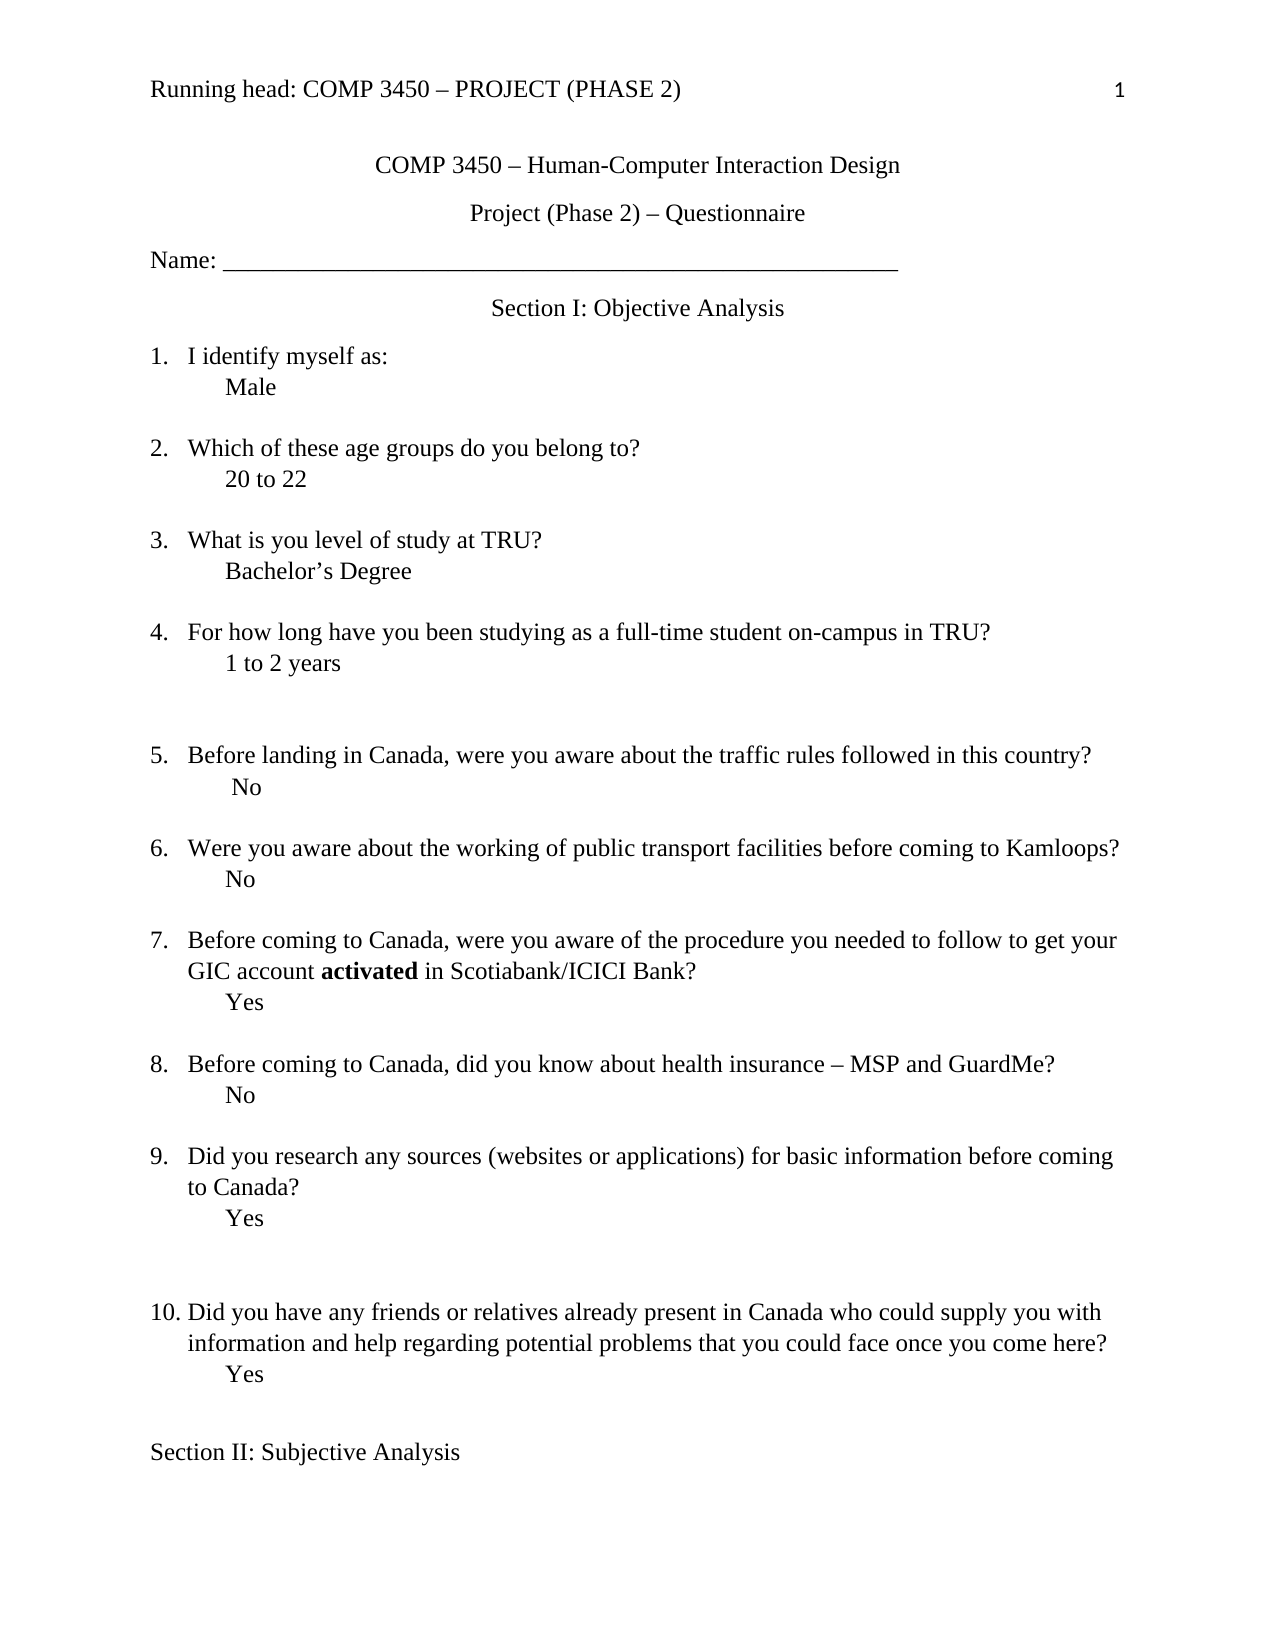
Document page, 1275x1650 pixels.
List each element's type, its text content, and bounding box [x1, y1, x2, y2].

text Project (Phase 2) – Questionnaire [150, 198, 1125, 226]
list Which of these age groups do you belong to? [150, 433, 1125, 462]
text COMP 3450 – Human-Computer Interaction Design [150, 150, 1125, 179]
list Did you research any sources (websites or applications) for basic information before coming to Canada? [150, 1141, 1125, 1201]
list What is you level of study at TRU? [150, 525, 1125, 554]
list Before coming to Canada, were you aware of the procedure you needed to follow to get your GIC account activated in Scotiabank/ICICI Bank? [150, 925, 1125, 985]
list For how long have you been studying as a full-time student on-campus in TRU? [150, 617, 1125, 646]
text Yes [225, 987, 1125, 1016]
list Were you aware about the working of public transport facilities before coming to Kamloops? [150, 833, 1125, 862]
text Yes [225, 1359, 1125, 1387]
text 1 to 2 years [225, 648, 1125, 677]
text Name: ______________________________________________________ [150, 245, 1125, 274]
text 20 to 22 [225, 464, 1125, 523]
text No [225, 1080, 1125, 1139]
list Before coming to Canada, did you know about health insurance – MSP and GuardMe? [150, 1049, 1125, 1078]
text No [225, 864, 1125, 923]
text No [231, 772, 1125, 831]
list Did you have any friends or relatives already present in Canada who could supply you with information and help regarding potential problems that you could face once you come here? [150, 1297, 1125, 1356]
text Section I: Objective Analysis [150, 293, 1125, 322]
list Before landing in Canada, were you aware about the traffic rules followed in this country? [150, 741, 1125, 769]
text Section II: Subjective Analysis [150, 1437, 1125, 1466]
text Male [225, 372, 1125, 431]
list I identify myself as: [150, 341, 1125, 369]
text Bachelor’s Degree [225, 556, 1125, 615]
text Yes [225, 1203, 1125, 1232]
